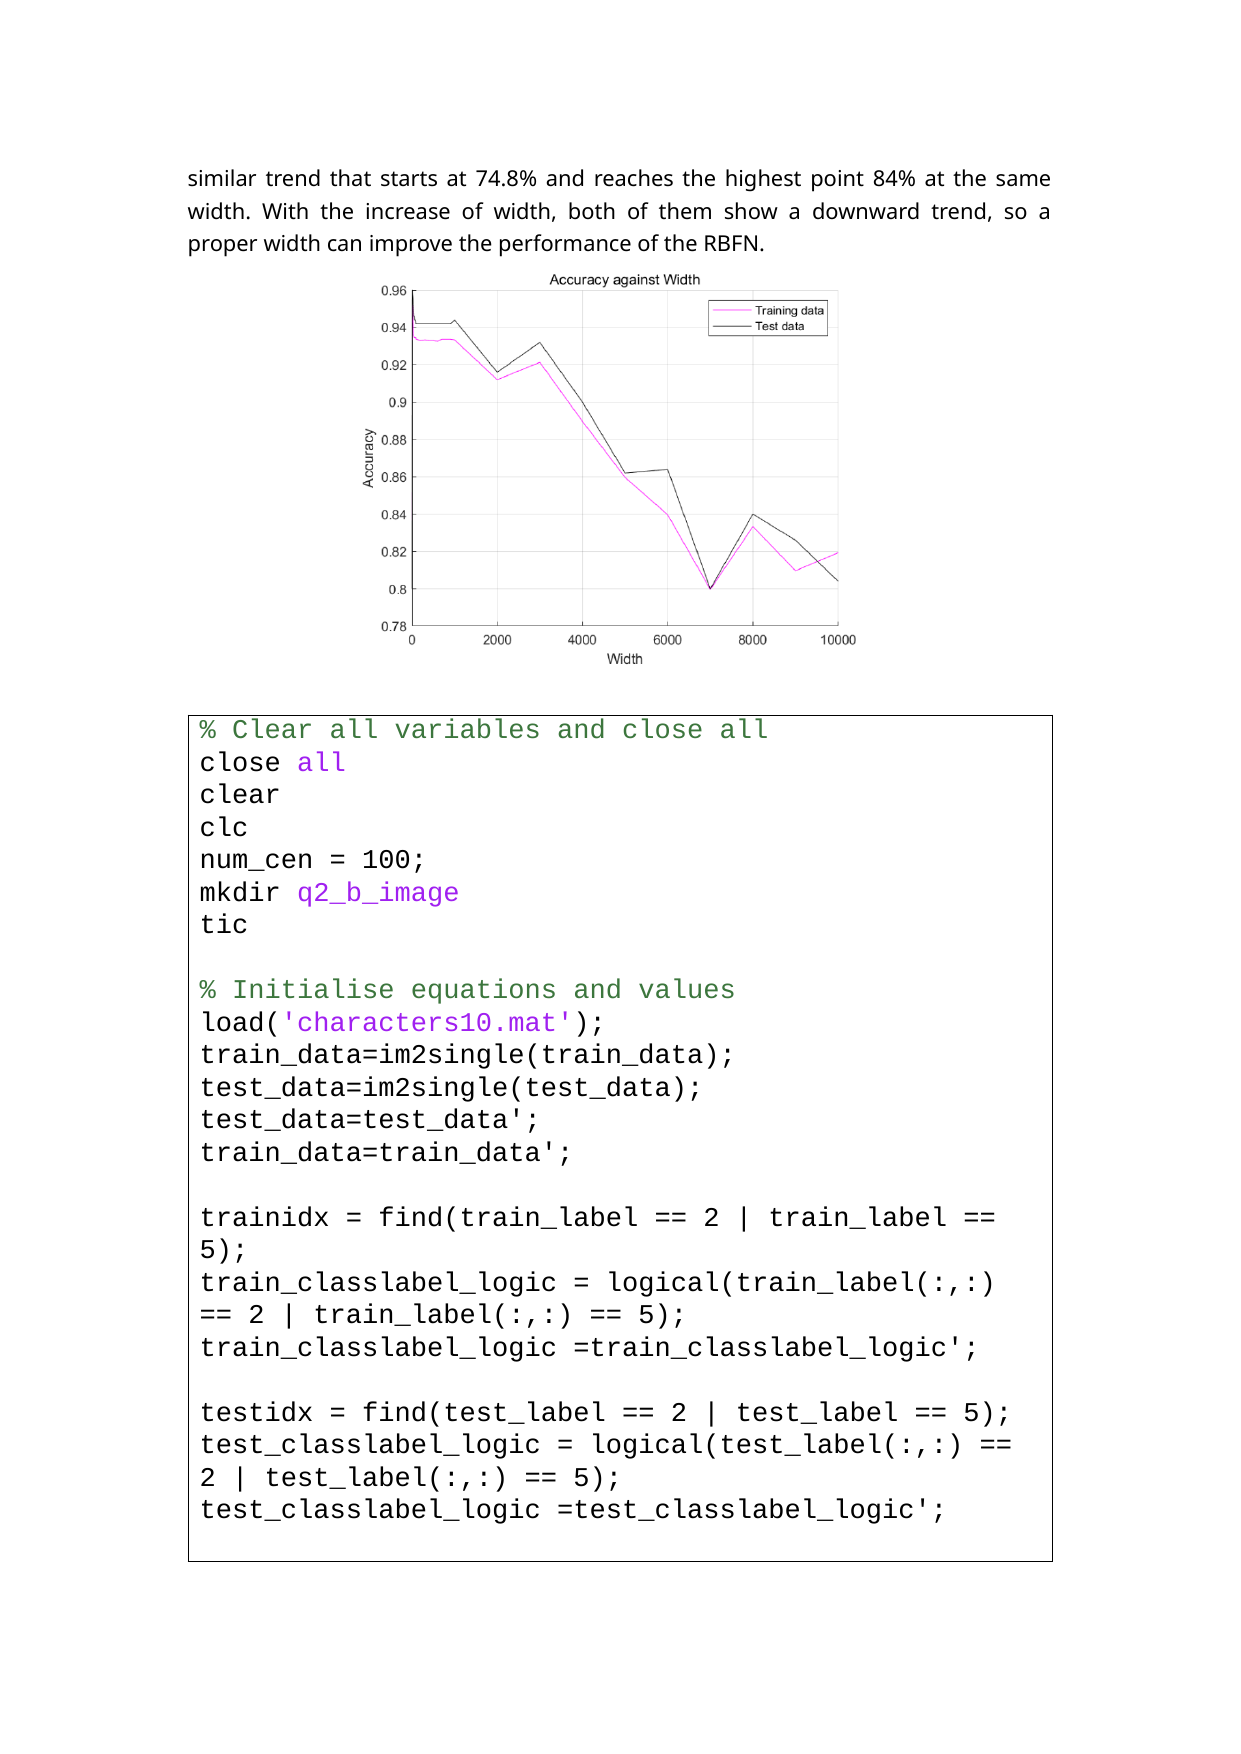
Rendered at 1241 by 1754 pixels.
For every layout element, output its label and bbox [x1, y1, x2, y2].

table_header [189, 716, 1052, 1561]
picture [340, 259, 890, 671]
text [187, 162, 1053, 259]
